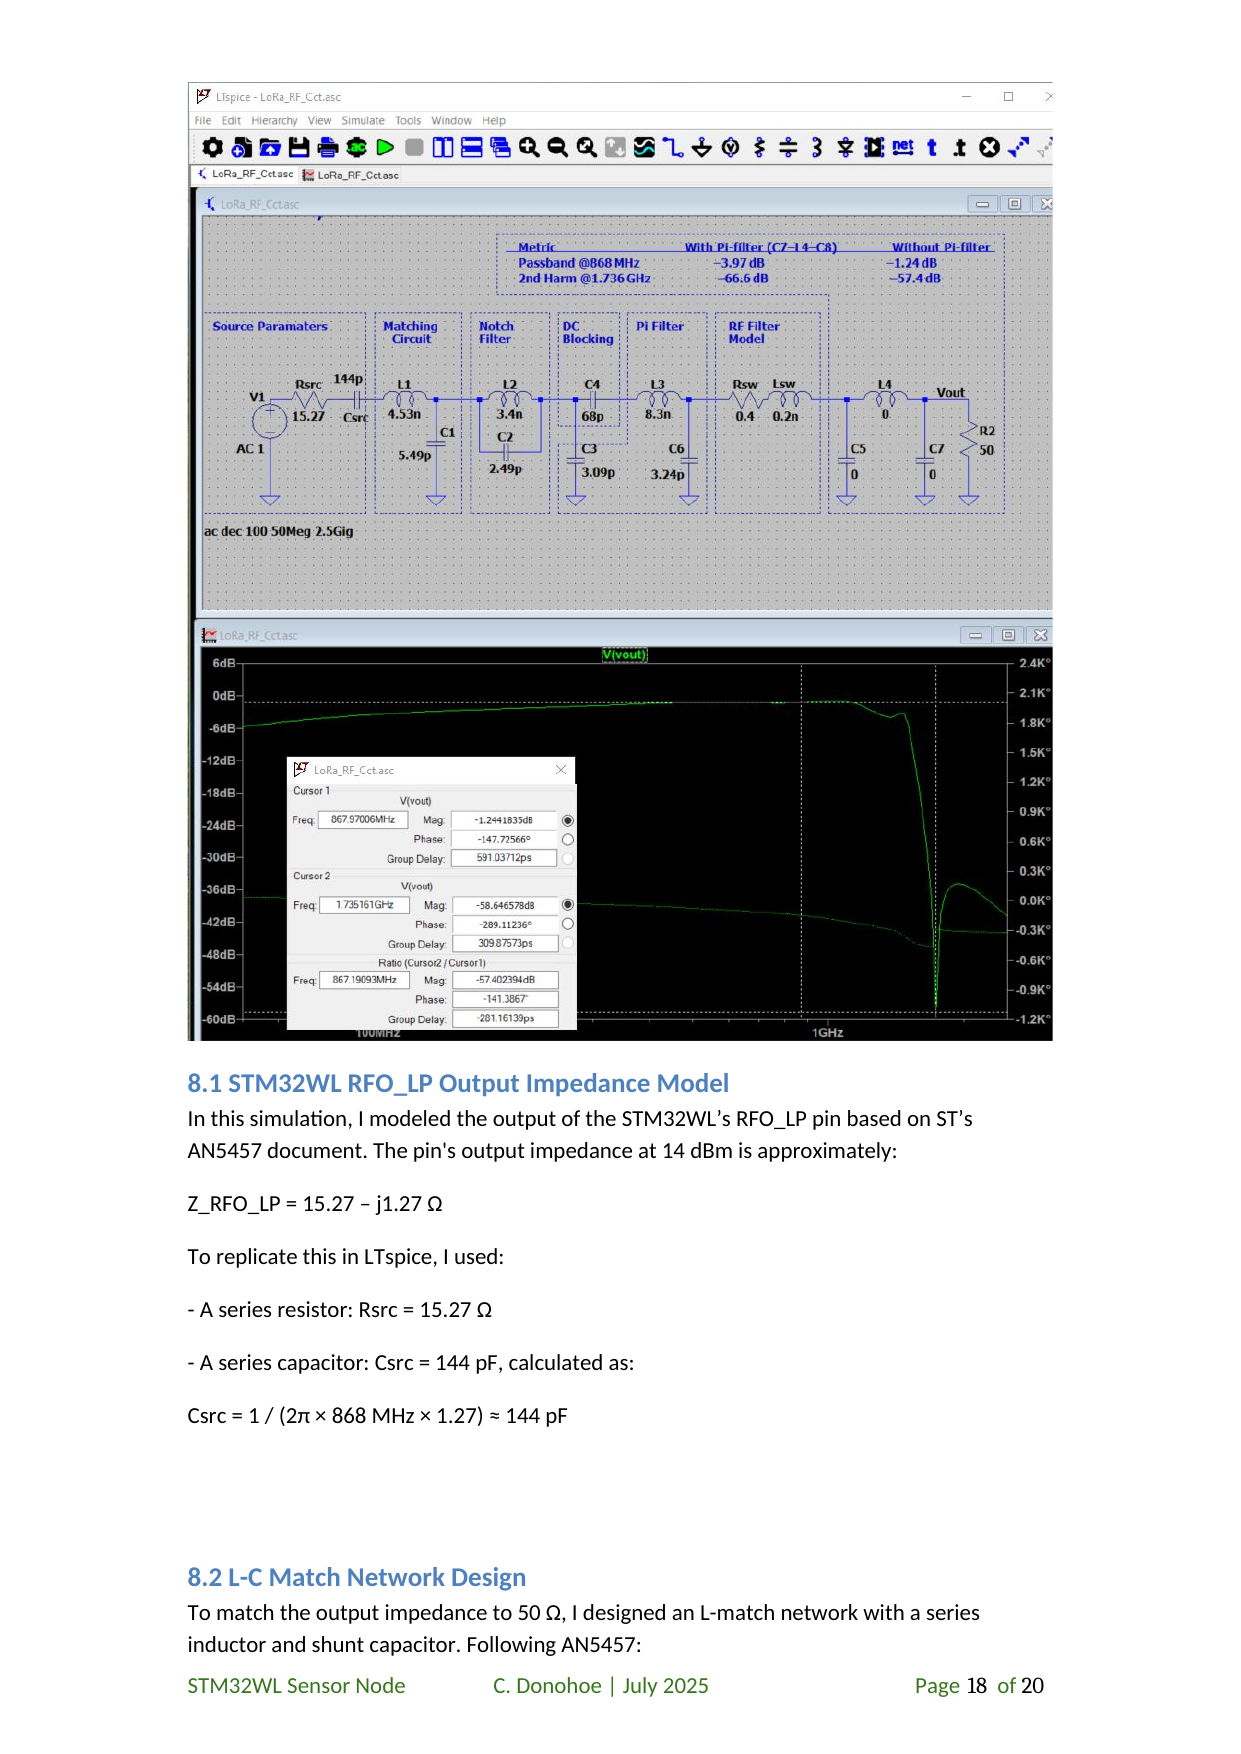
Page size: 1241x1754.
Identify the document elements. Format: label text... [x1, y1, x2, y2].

subtitle 8.2 L-C Match Network Design [187, 1560, 1053, 1593]
text In this simulation, I modeled the output of the STM32WL’s RFO_LP pin based on ST’s AN5457 document. The pin's output impedance at 14 dBm is approximately: [187, 1104, 1053, 1164]
text Z_RFO_LP = 15.27 – j1.27 Ω [187, 1189, 1053, 1217]
text - A series resistor: Rsrc = 15.27 Ω [187, 1295, 1053, 1323]
text - A series capacitor: Csrc = 144 pF, calculated as: [187, 1348, 1053, 1376]
text To replicate this in LTspice, I used: [187, 1242, 1053, 1270]
subtitle 8.1 STM32WL RFO_LP Output Impedance Model [187, 1066, 1053, 1099]
picture [187, 82, 1053, 1041]
text To match the output impedance to 50 Ω, I designed an L-match network with a series inductor and shunt capacitor. Following AN5457: [187, 1598, 1053, 1658]
text Csrc = 1 / (2π × 868 MHz × 1.27) ≈ 144 pF [187, 1401, 1053, 1429]
